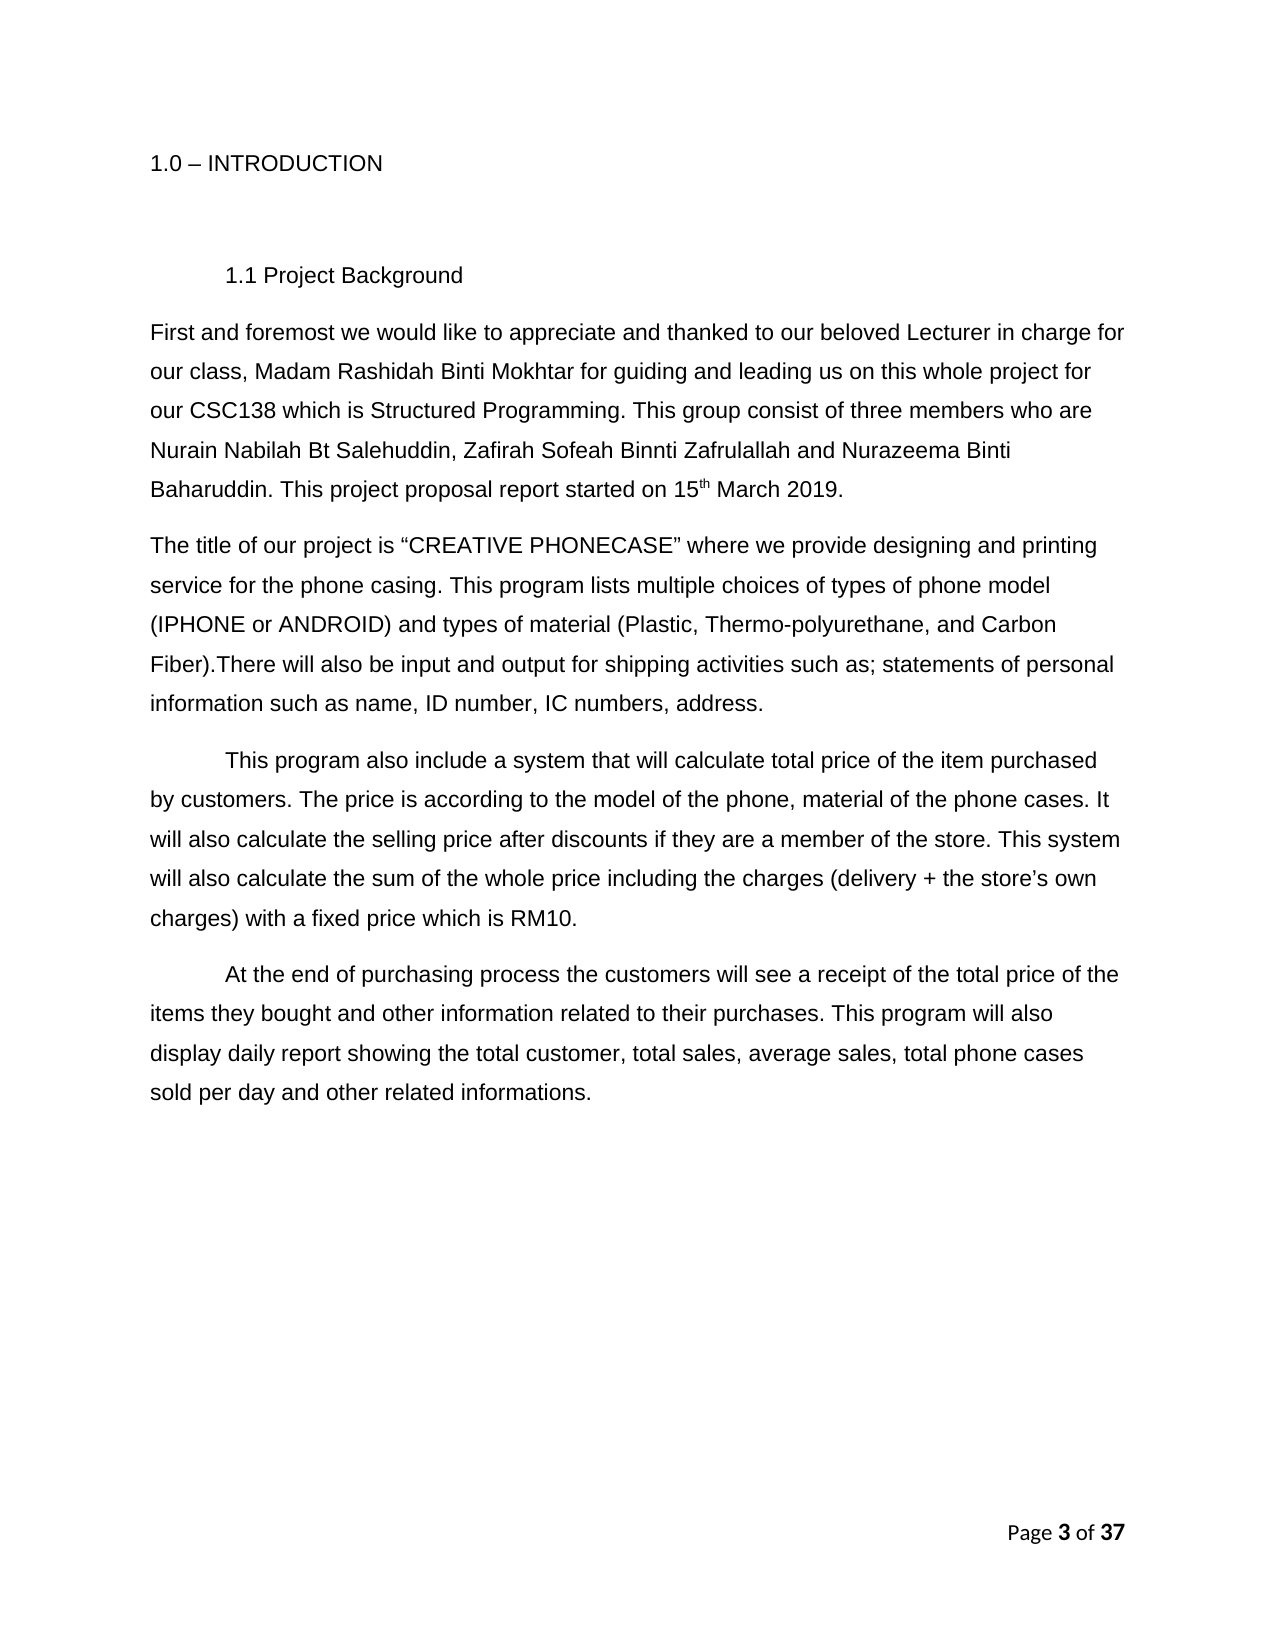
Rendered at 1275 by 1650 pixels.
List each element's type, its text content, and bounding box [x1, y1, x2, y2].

text 1.0 – INTRODUCTION [150, 150, 1125, 176]
text First and foremost we would like to appreciate and thanked to our beloved Lecturer in charge for our class, Madam Rashidah Binti Mokhtar for guiding and leading us on this whole project for our CSC138 which is Structured Programming. This group consist of three members who are Nurain Nabilah Bt Salehuddin, Zafirah Sofeah Binnti Zafrulallah and Nurazeema Binti Baharuddin. This project proposal report started on 15th March 2019. [150, 318, 1125, 503]
text At the end of purchasing process the customers will see a receipt of the total price of the items they bought and other information related to their purchases. This program will also display daily report showing the total customer, total sales, average sales, total phone cases sold per day and other related informations. [150, 961, 1125, 1105]
text 1.1 Project Background [150, 262, 1125, 289]
text This program also include a system that will calculate total price of the item purchased by customers. The price is according to the model of the phone, material of the phone cases. It will also calculate the selling price after discounts if they are a member of the store. This system will also calculate the sum of the whole price including the charges (delivery + the store’s own charges) with a fixed price which is RM10. [150, 747, 1125, 931]
text The title of our project is “CREATIVE PHONECASE” where we provide designing and printing service for the phone casing. This program lists multiple choices of types of phone model (IPHONE or ANDROID) and types of material (Plastic, Thermo-polyurethane, and Carbon Fiber).There will also be input and output for shipping activities such as; statements of personal information such as name, ID number, IC numbers, address. [150, 532, 1125, 717]
